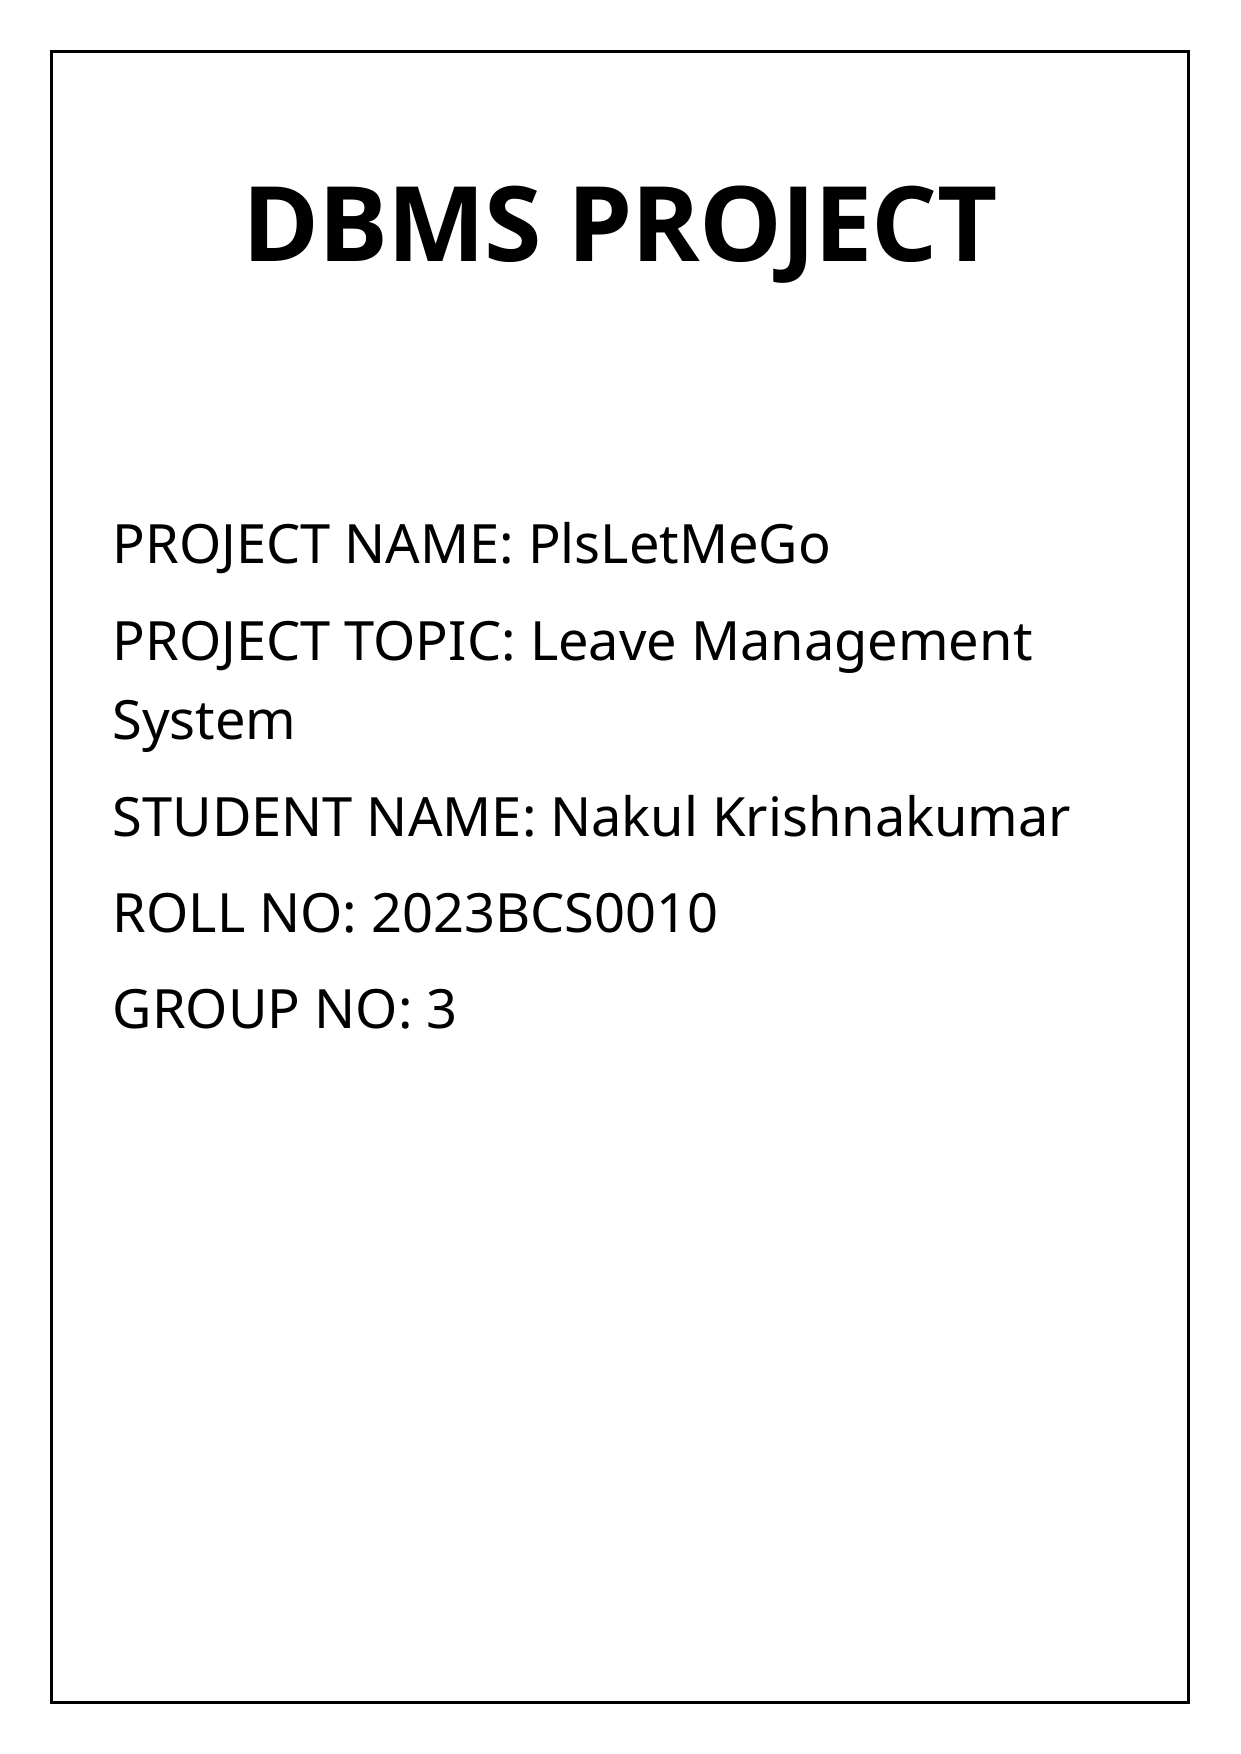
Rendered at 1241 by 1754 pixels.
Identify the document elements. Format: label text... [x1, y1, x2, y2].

text PROJECT NAME: PlsLetMeGo [112, 506, 1128, 580]
text GROUP NO: 3 [112, 971, 1128, 1044]
text STUDENT NAME: Nakul Krishnakumar [112, 778, 1128, 852]
text PROJECT TOPIC: Leave Management System [112, 602, 1128, 756]
title DBMS PROJECT [112, 150, 1128, 292]
text ROLL NO: 2023BCS0010 [112, 874, 1128, 948]
